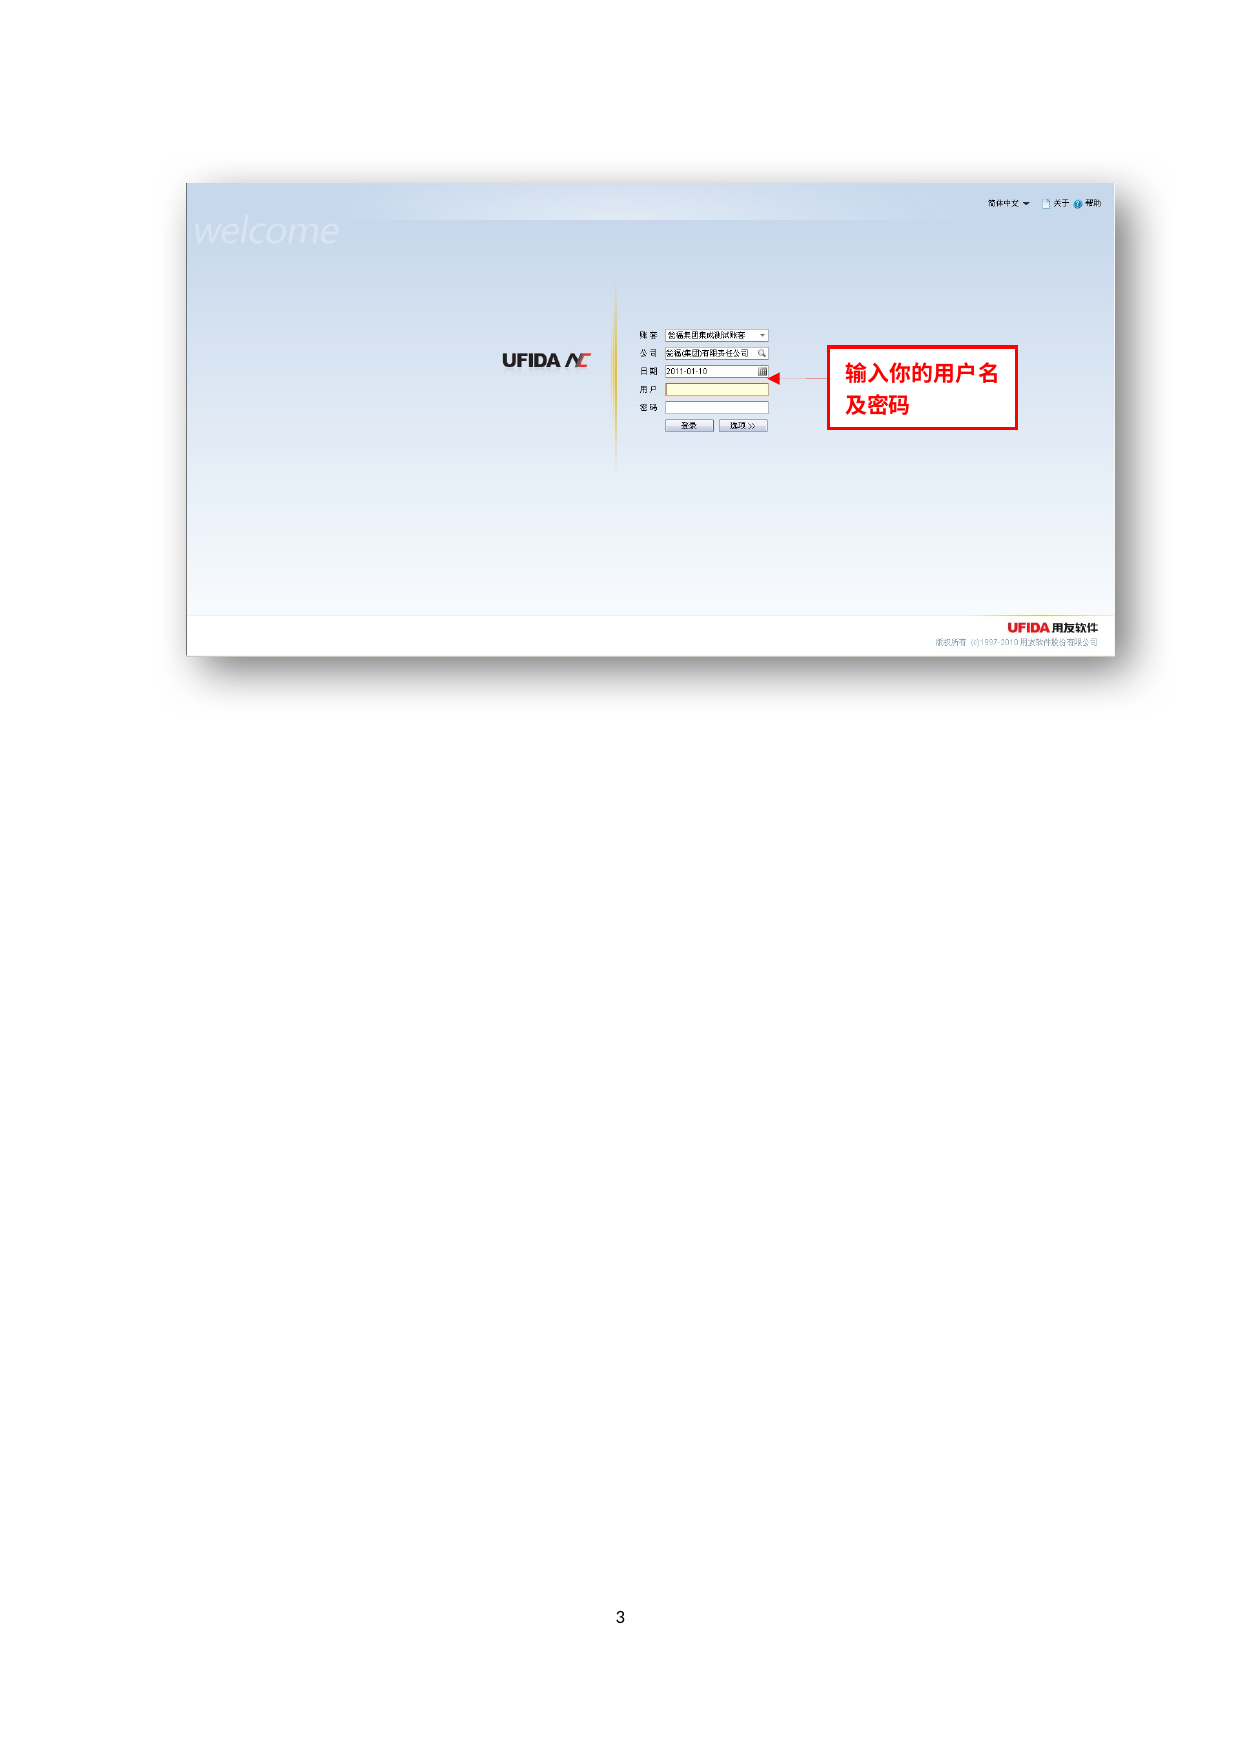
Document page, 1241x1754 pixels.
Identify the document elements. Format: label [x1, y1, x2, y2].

picture [186, 183, 1115, 657]
